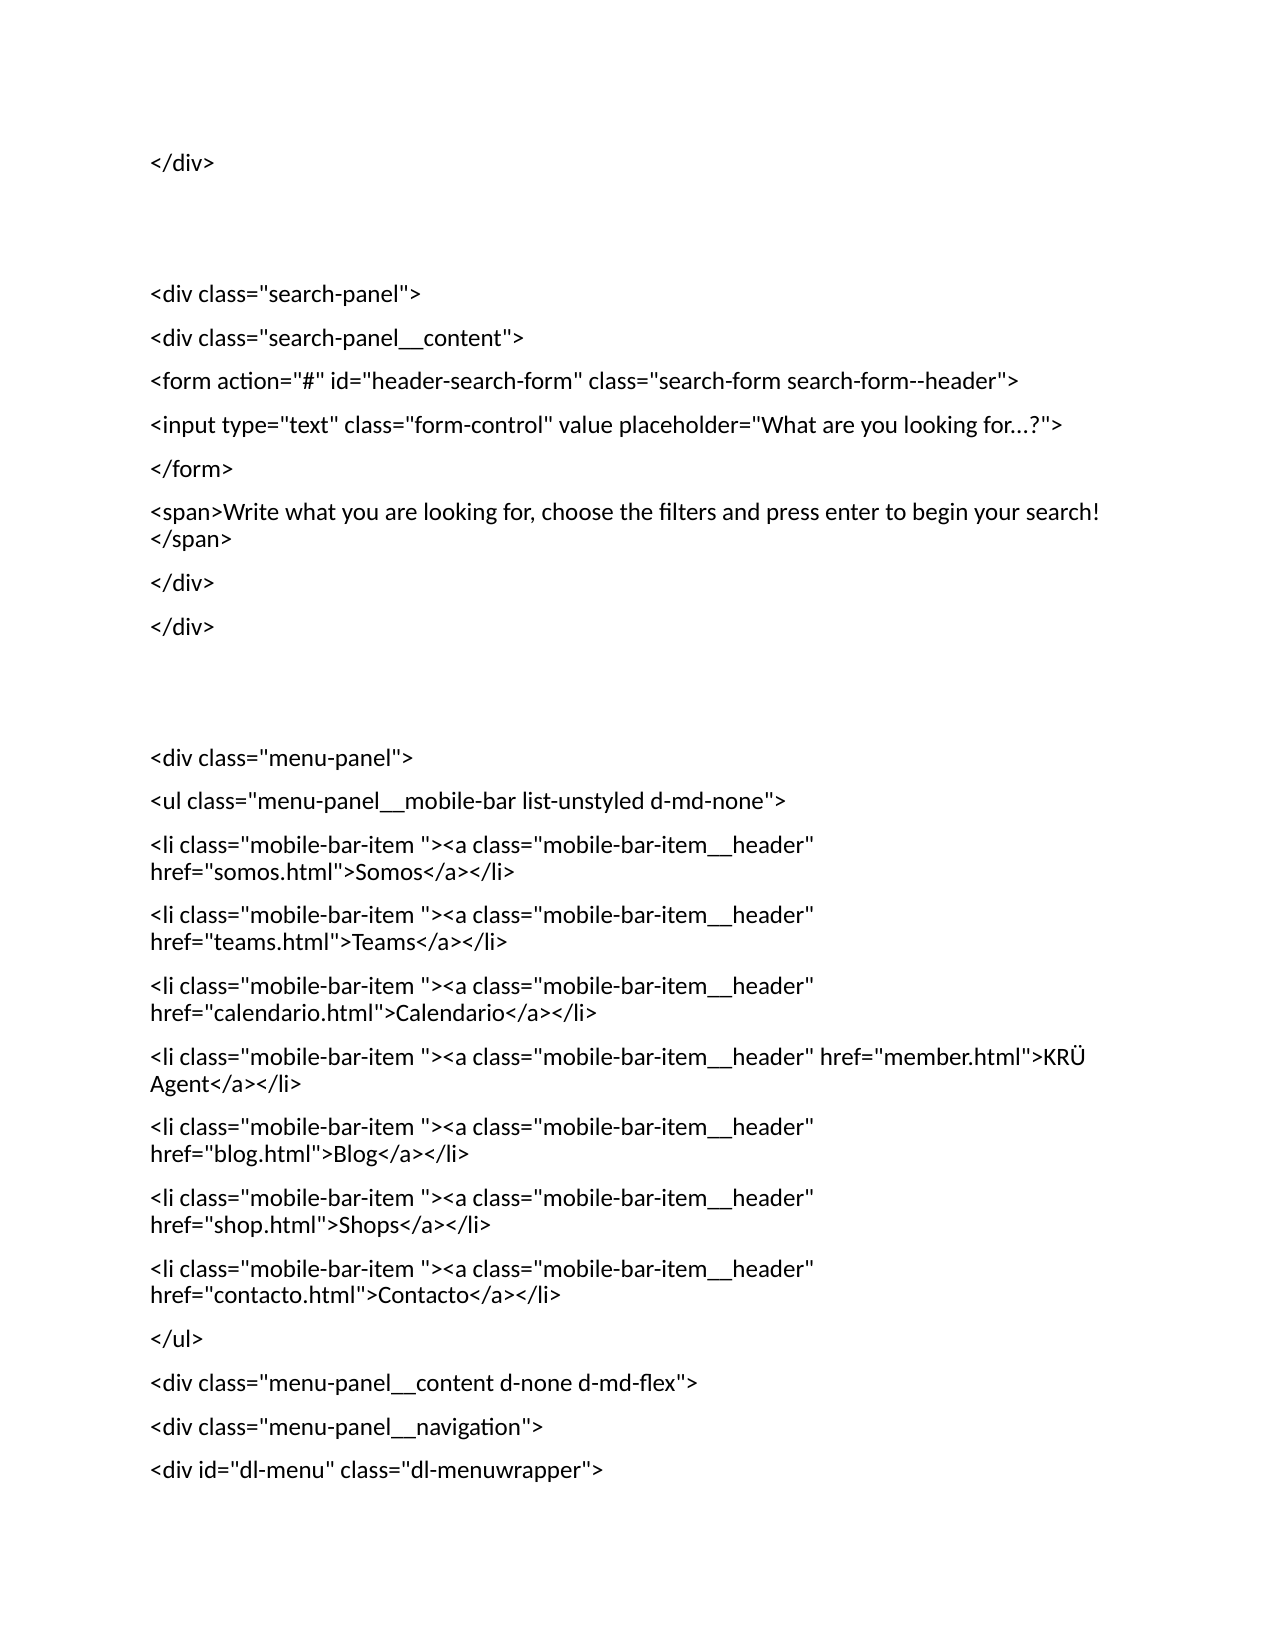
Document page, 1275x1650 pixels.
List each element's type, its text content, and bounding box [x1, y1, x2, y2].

text </div> [150, 570, 1125, 597]
text <ul class="menu-panel__mobile-bar list-unstyled d-md-none"> [150, 788, 1125, 815]
text </form> [150, 456, 1125, 482]
text <li class="mobile-bar-item "><a class="mobile-bar-item__header" href="member.html">KRÜ Agent</a></li> [150, 1043, 1125, 1097]
text <li class="mobile-bar-item "><a class="mobile-bar-item__header" href="contacto.html">Contacto</a></li> [150, 1255, 1125, 1309]
text <li class="mobile-bar-item "><a class="mobile-bar-item__header" href="blog.html">Blog</a></li> [150, 1114, 1125, 1168]
text <li class="mobile-bar-item "><a class="mobile-bar-item__header" href="shop.html">Shops</a></li> [150, 1185, 1125, 1239]
text <li class="mobile-bar-item "><a class="mobile-bar-item__header" href="somos.html">Somos</a></li> [150, 832, 1125, 886]
text <div id="dl-menu" class="dl-menuwrapper"> [150, 1457, 1125, 1484]
text <div class="search-panel__content"> [150, 324, 1125, 352]
text <div class="menu-panel__navigation"> [150, 1413, 1125, 1440]
text <form action="#" id="header-search-form" class="search-form search-form--header"> [150, 368, 1125, 395]
text </div> [150, 150, 1125, 177]
text <div class="menu-panel__content d-none d-md-flex"> [150, 1370, 1125, 1397]
text </ul> [150, 1326, 1125, 1353]
text <li class="mobile-bar-item "><a class="mobile-bar-item__header" href="calendario.html">Calendario</a></li> [150, 973, 1125, 1027]
text <div class="search-panel"> [150, 281, 1125, 308]
text </div> [150, 613, 1125, 640]
text <span>Write what you are looking for, choose the filters and press enter to begin your search!</span> [150, 499, 1125, 553]
text <li class="mobile-bar-item "><a class="mobile-bar-item__header" href="teams.html">Teams</a></li> [150, 902, 1125, 956]
text <input type="text" class="form-control" value placeholder="What are you looking for...?"> [150, 412, 1125, 439]
text <div class="menu-panel"> [150, 744, 1125, 771]
